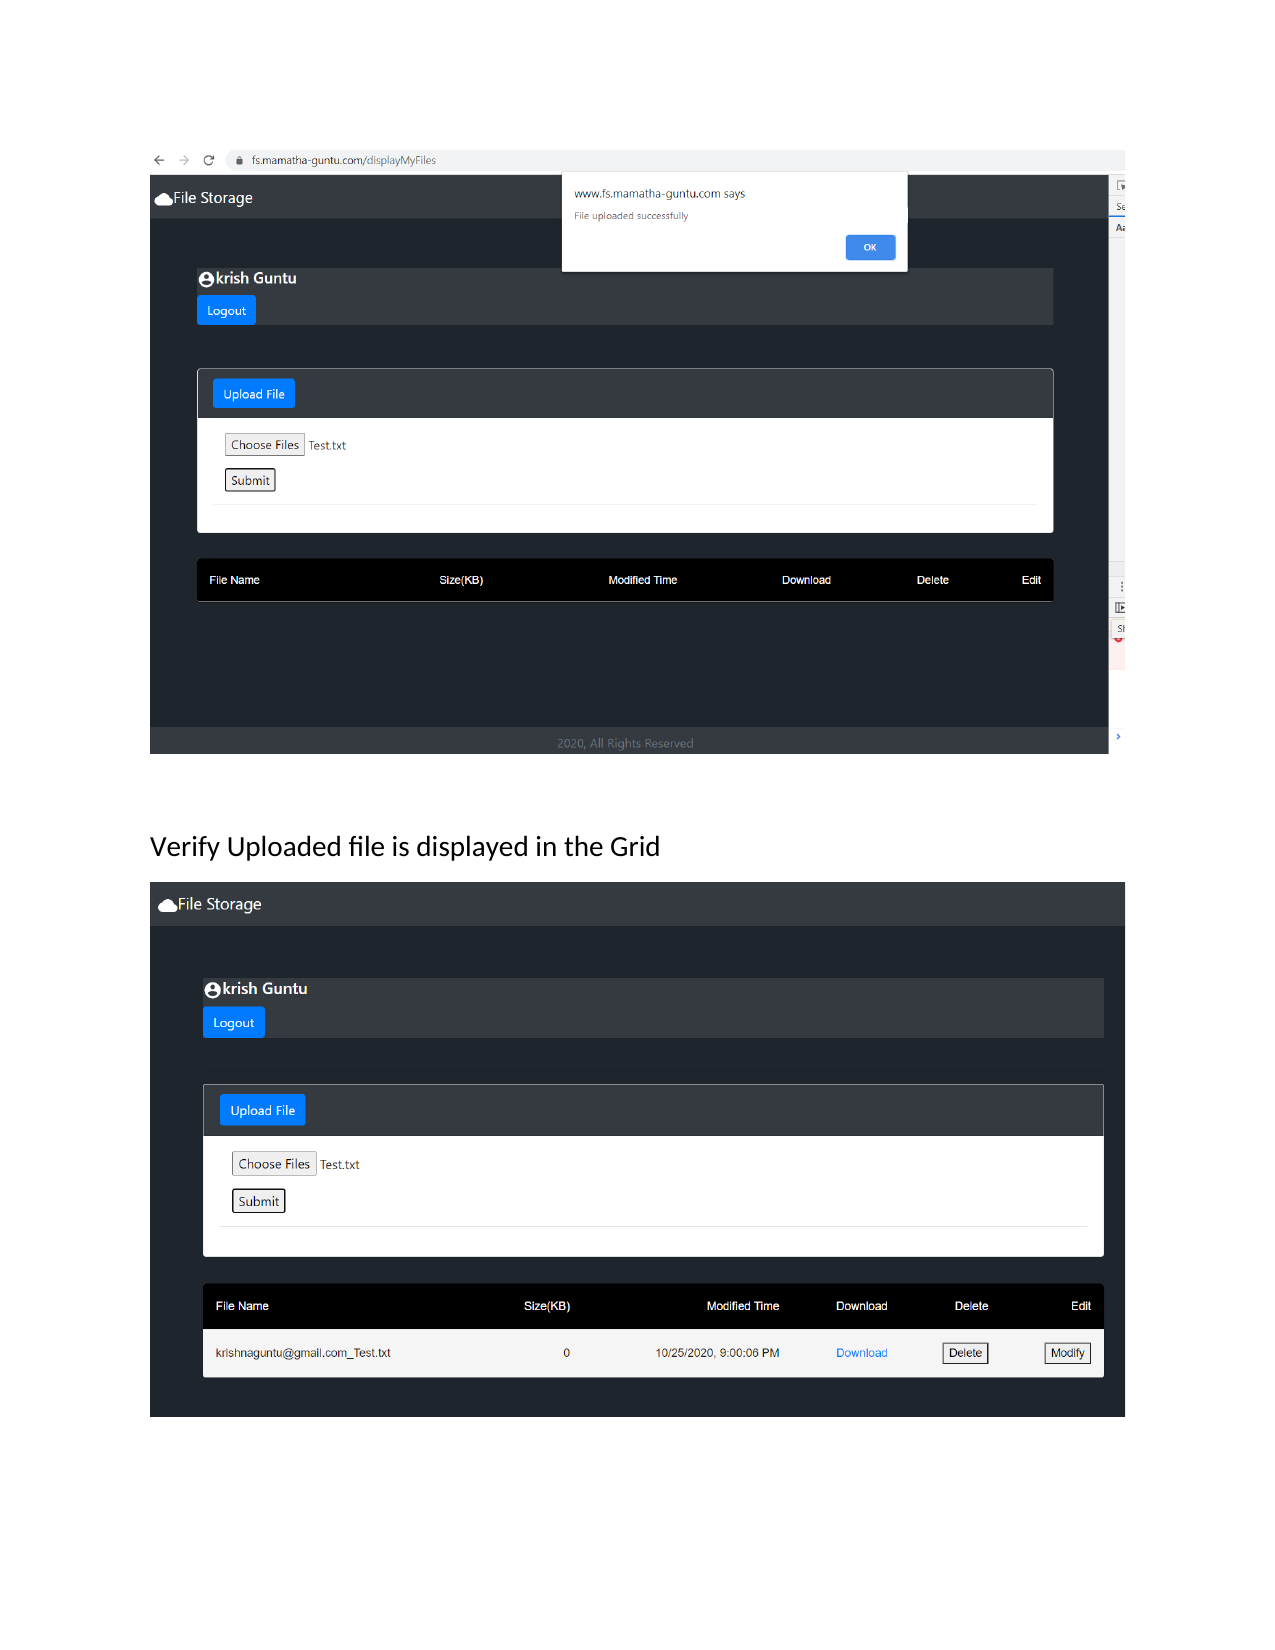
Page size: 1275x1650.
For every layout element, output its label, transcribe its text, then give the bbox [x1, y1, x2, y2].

picture [150, 882, 1125, 1417]
picture [150, 150, 1125, 754]
text Verify Uploaded file is displayed in the Grid [150, 828, 1125, 863]
